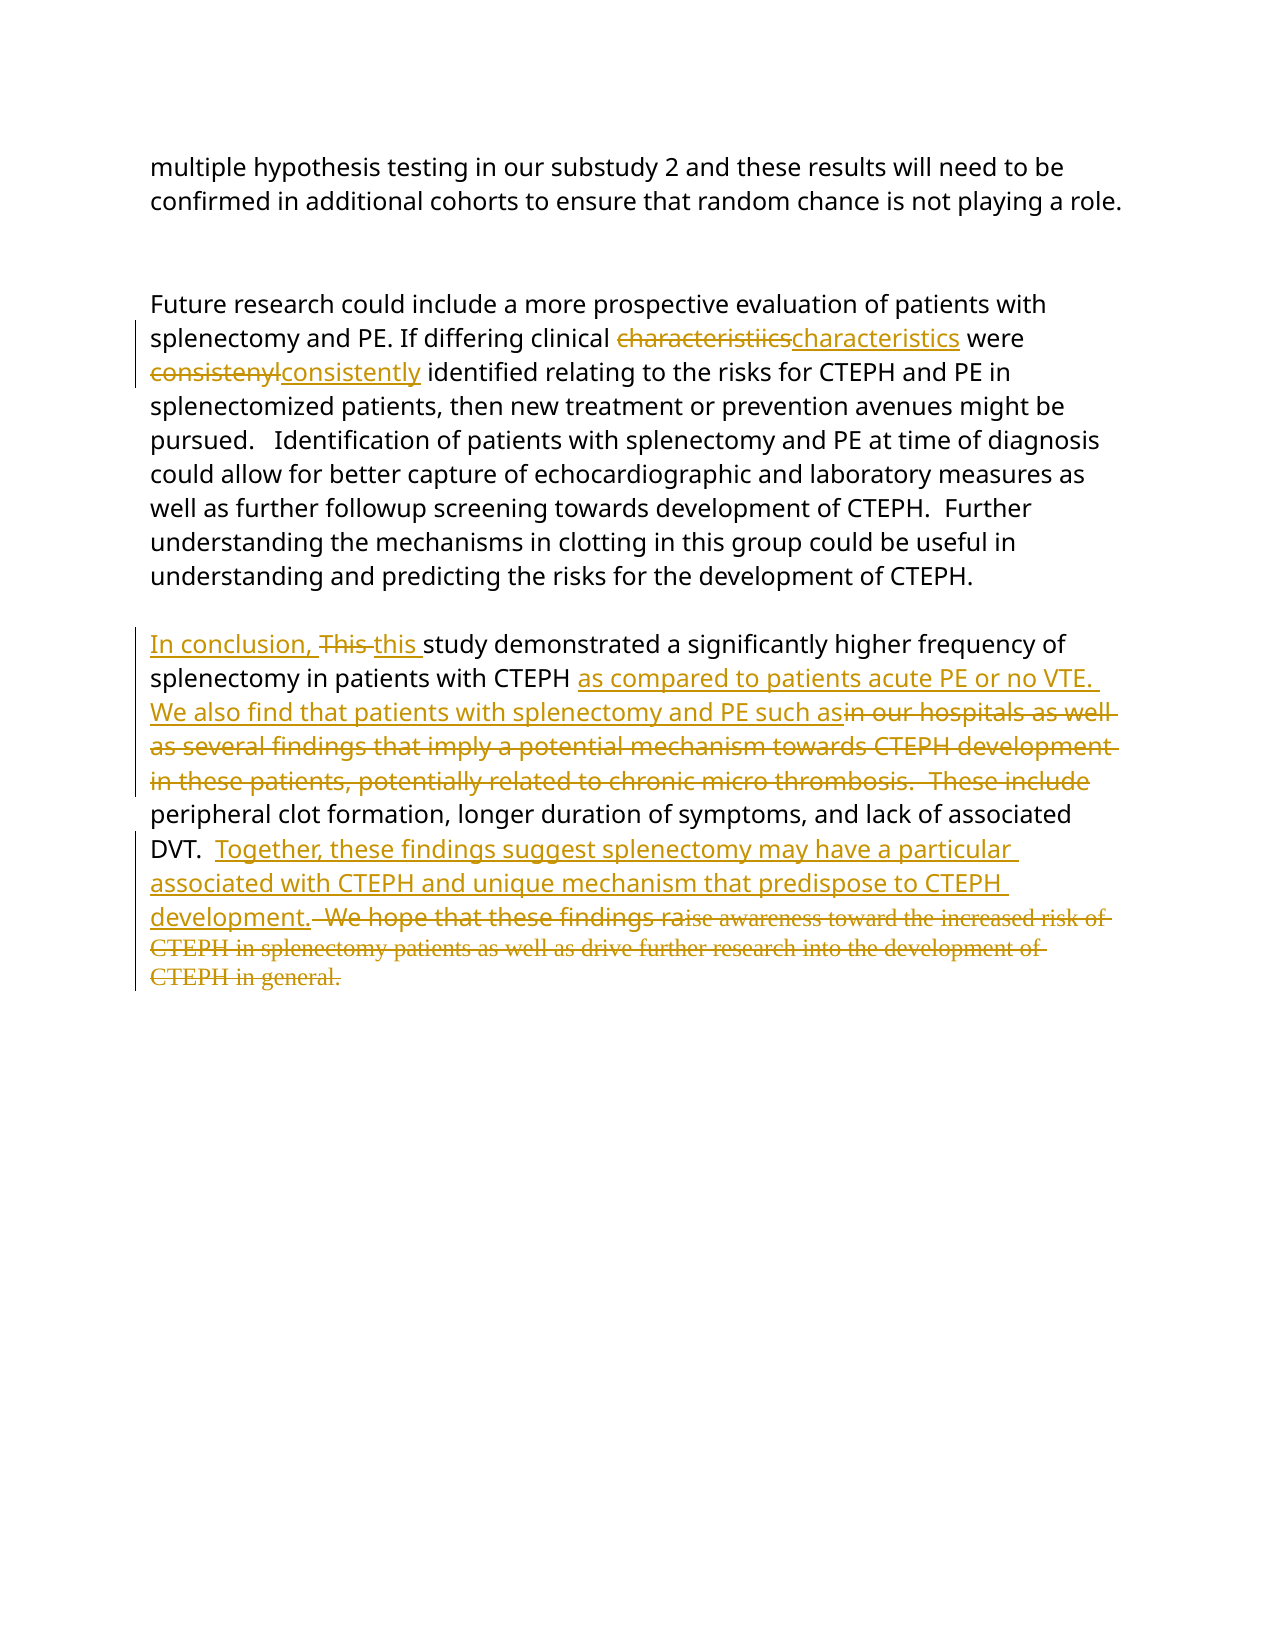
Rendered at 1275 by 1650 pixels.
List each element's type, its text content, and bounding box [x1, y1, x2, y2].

text Future research could include a more prospective evaluation of patients with splenectomy and PE. If differing clinical were identified relating to the risks for CTEPH and PE in splenectomized patients, then new treatment or prevention avenues might be pursued. Identification of patients with splenectomy and PE at time of diagnosis could allow for better capture of echocardiographic and laboratory measures as well as further followup screening towards development of CTEPH. Further understanding the mechanisms in clotting in this group could be useful in understanding and predicting the risks for the development of CTEPH. [150, 286, 1125, 593]
text study demonstrated a significantly higher frequency of splenectomy in patients with CTEPH peripheral clot formation, longer duration of symptoms, and lack of associated DVT. [150, 627, 1125, 991]
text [150, 150, 1125, 252]
